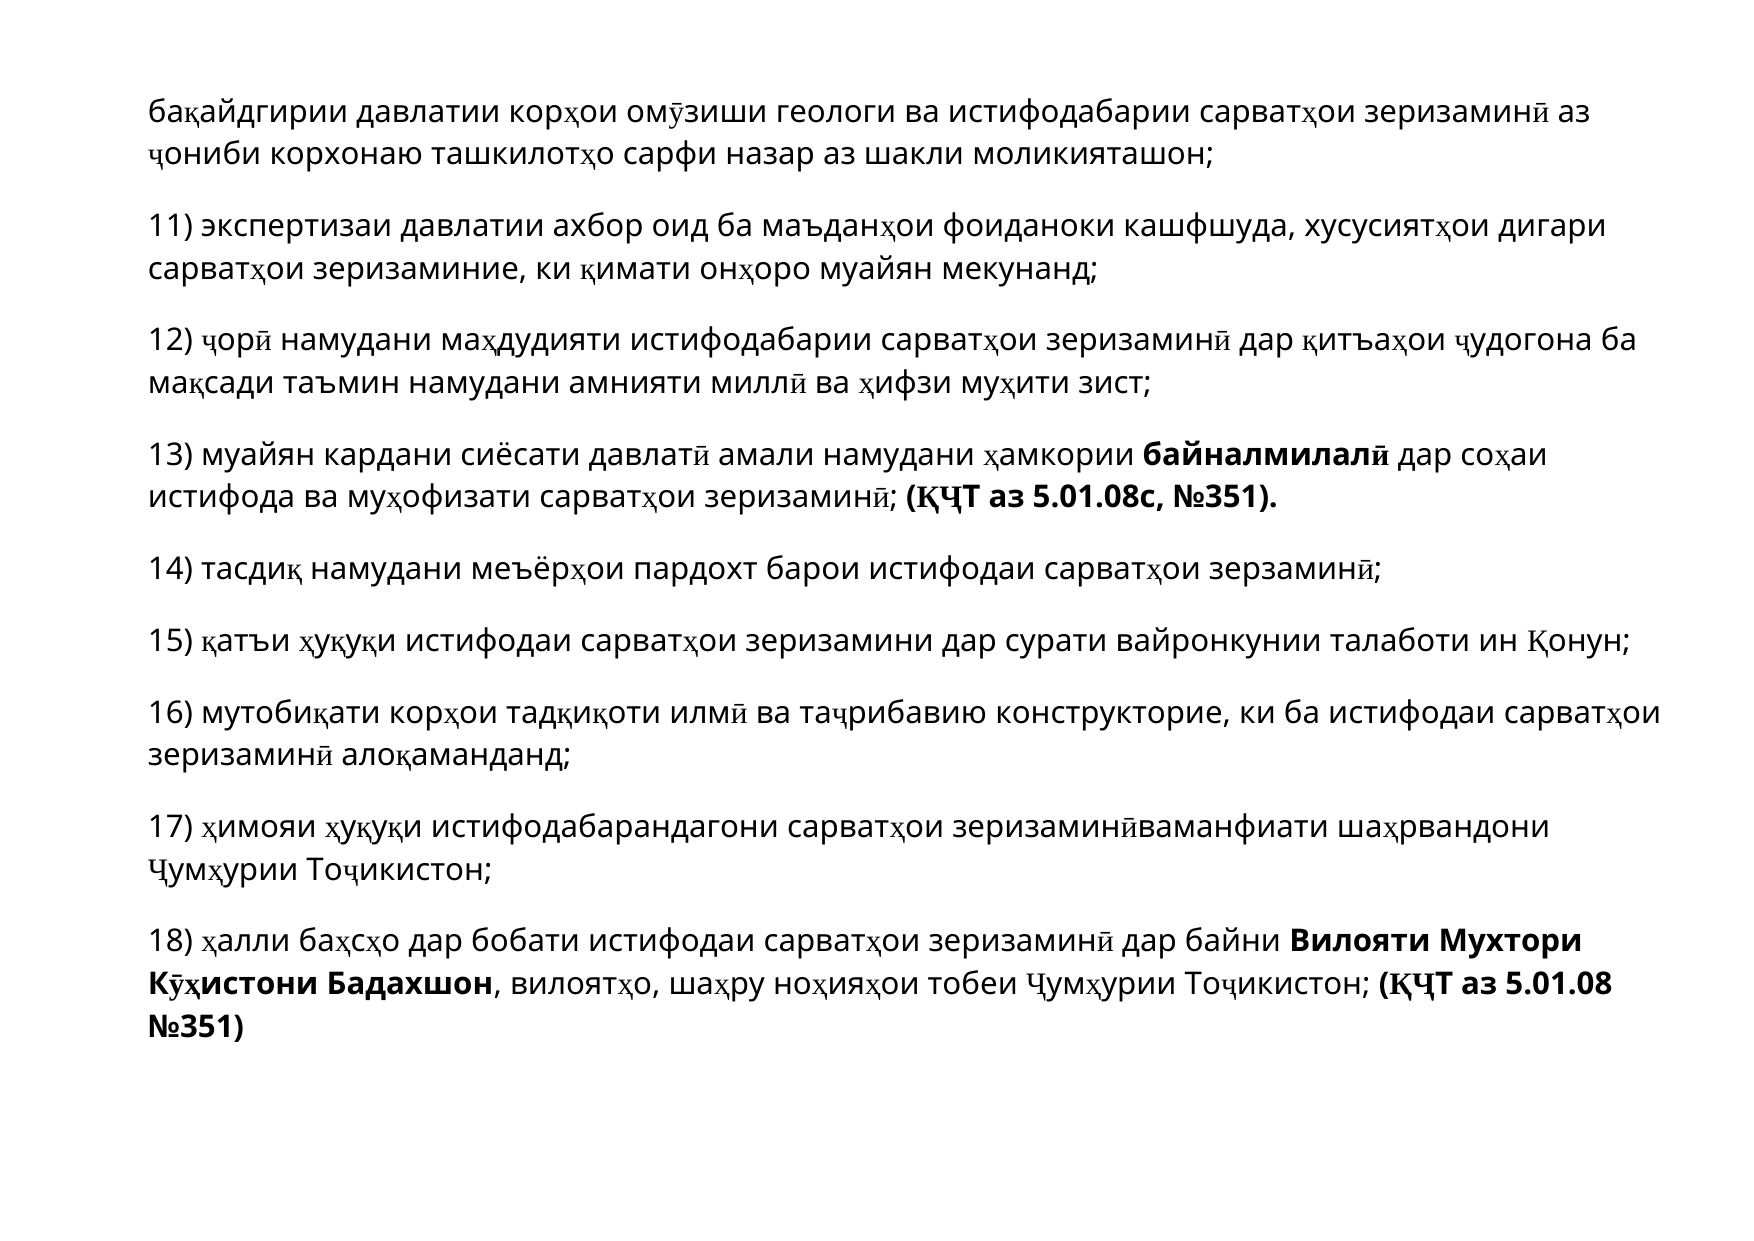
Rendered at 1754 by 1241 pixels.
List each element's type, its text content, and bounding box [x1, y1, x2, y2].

text 16) мутобиқати корҳои тадқиқоти илмӣ ва таҷрибавию конструкторие, ки ба истифодаи сарватҳои зеризаминӣ алоқаманданд; [148, 690, 1665, 775]
text 17) ҳимояи ҳуқуқи истифодабарандагони сарватҳои зеризаминӣваманфиати шаҳрвандони Ҷумҳурии Тоҷикистон; [148, 804, 1665, 889]
text 15) қатъи ҳуқуқи истифодаи сарватҳои зеризамини дар сурати вайронкунии талаботи ин Қонун; [148, 618, 1665, 661]
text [148, 89, 1665, 174]
text 14) тасдиқ намудани меъёрҳои пардохт барои истифодаи сарватҳои зерзаминӣ; [148, 546, 1665, 589]
text 13) муайян кардани сиёсати давлатӣ амали намудани ҳамкории байналмилалӣ дар соҳаи истифода ва муҳофизати сарватҳои зеризаминӣ; (ҚҶТ аз 5.01.08с, №351). [148, 432, 1665, 517]
text 18) ҳалли баҳсҳо дар бобати истифодаи сарватҳои зеризаминӣ дар байни Вилояти Мухтори Кӯҳистони Бадахшон, вилоятҳо, шаҳру ноҳияҳои тобеи Ҷумҳурии Тоҷикистон; (ҚҶТ аз 5.01.08 №351) [148, 918, 1665, 1046]
text 12) ҷорӣ намудани маҳдудияти истифодабарии сарватҳои зеризаминӣ дар қитъаҳои ҷудогона ба мақсади таъмин намудани амнияти миллӣ ва ҳифзи муҳити зист; [148, 317, 1665, 403]
text 11) экспертизаи давлатии ахбор оид ба маъданҳои фоиданоки кашфшуда, хусусиятҳои дигари сарватҳои зеризаминие, ки қимати онҳоро муайян мекунанд; [148, 203, 1665, 288]
